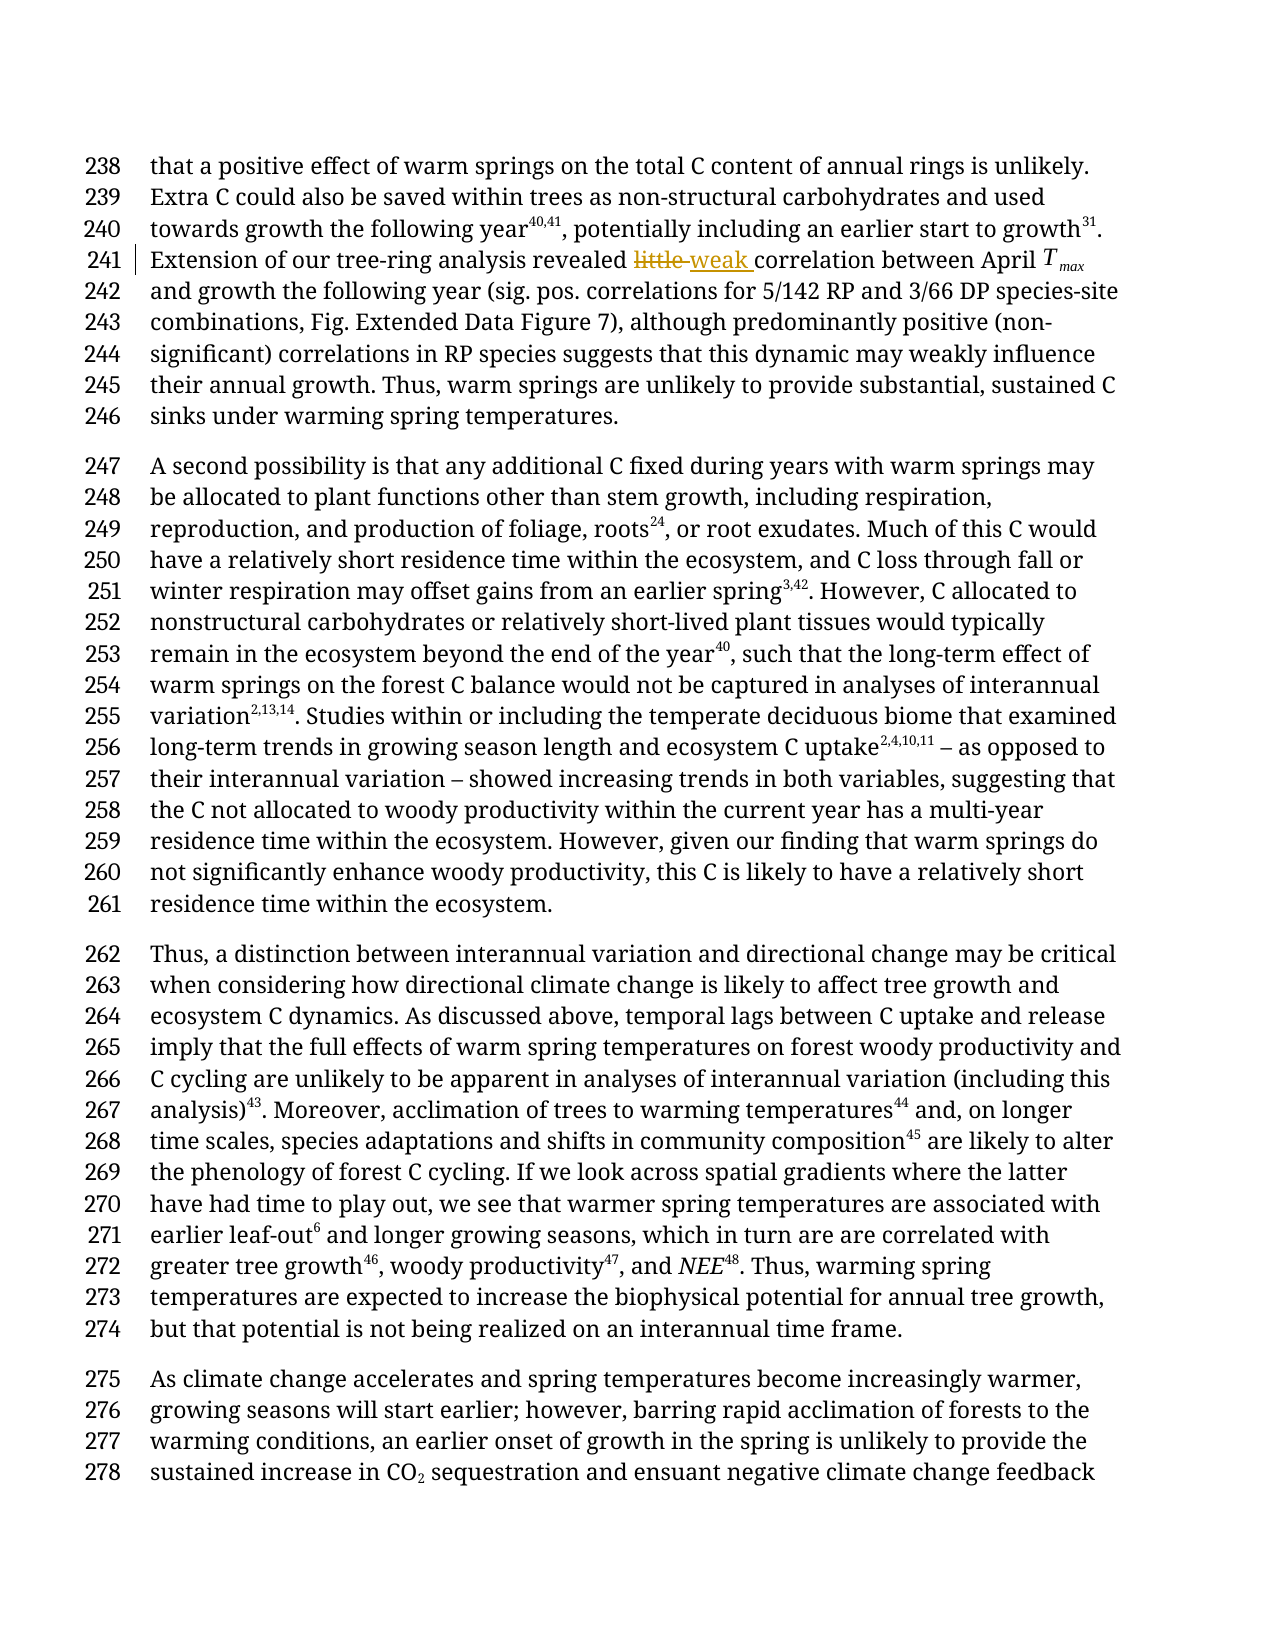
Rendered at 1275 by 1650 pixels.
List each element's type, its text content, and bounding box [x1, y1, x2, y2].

text A second possibility is that any additional C fixed during years with warm springs may be allocated to plant functions other than stem growth, including respiration, reproduction, and production of foliage, roots24, or root exudates. Much of this C would have a relatively short residence time within the ecosystem, and C loss through fall or winter respiration may offset gains from an earlier spring3,42. However, C allocated to nonstructural carbohydrates or relatively short-lived plant tissues would typically remain in the ecosystem beyond the end of the year40, such that the long-term effect of warm springs on the forest C balance would not be captured in analyses of interannual variation2,13,14. Studies within or including the temperate deciduous biome that examined long-term trends in growing season length and ecosystem C uptake2,4,10,11 – as opposed to their interannual variation – showed increasing trends in both variables, suggesting that the C not allocated to woody productivity within the current year has a multi-year residence time within the ecosystem. However, given our finding that warm springs do not significantly enhance woody productivity, this C is likely to have a relatively short residence time within the ecosystem. [150, 450, 1125, 919]
text Thus, a distinction between interannual variation and directional change may be critical when considering how directional climate change is likely to affect tree growth and ecosystem C dynamics. As discussed above, temporal lags between C uptake and release imply that the full effects of warm spring temperatures on forest woody productivity and C cycling are unlikely to be apparent in analyses of interannual variation (including this analysis)43. Moreover, acclimation of trees to warming temperatures44 and, on longer time scales, species adaptations and shifts in community composition45 are likely to alter the phenology of forest C cycling. If we look across spatial gradients where the latter have had time to play out, we see that warmer spring temperatures are associated with earlier leaf-out6 and longer growing seasons, which in turn are are correlated with greater tree growth46, woody productivity47, and NEE48. Thus, warming spring temperatures are expected to increase the biophysical potential for annual tree growth, but that potential is not being realized on an interannual time frame. [150, 938, 1125, 1344]
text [150, 1363, 1125, 1488]
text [150, 150, 1125, 431]
